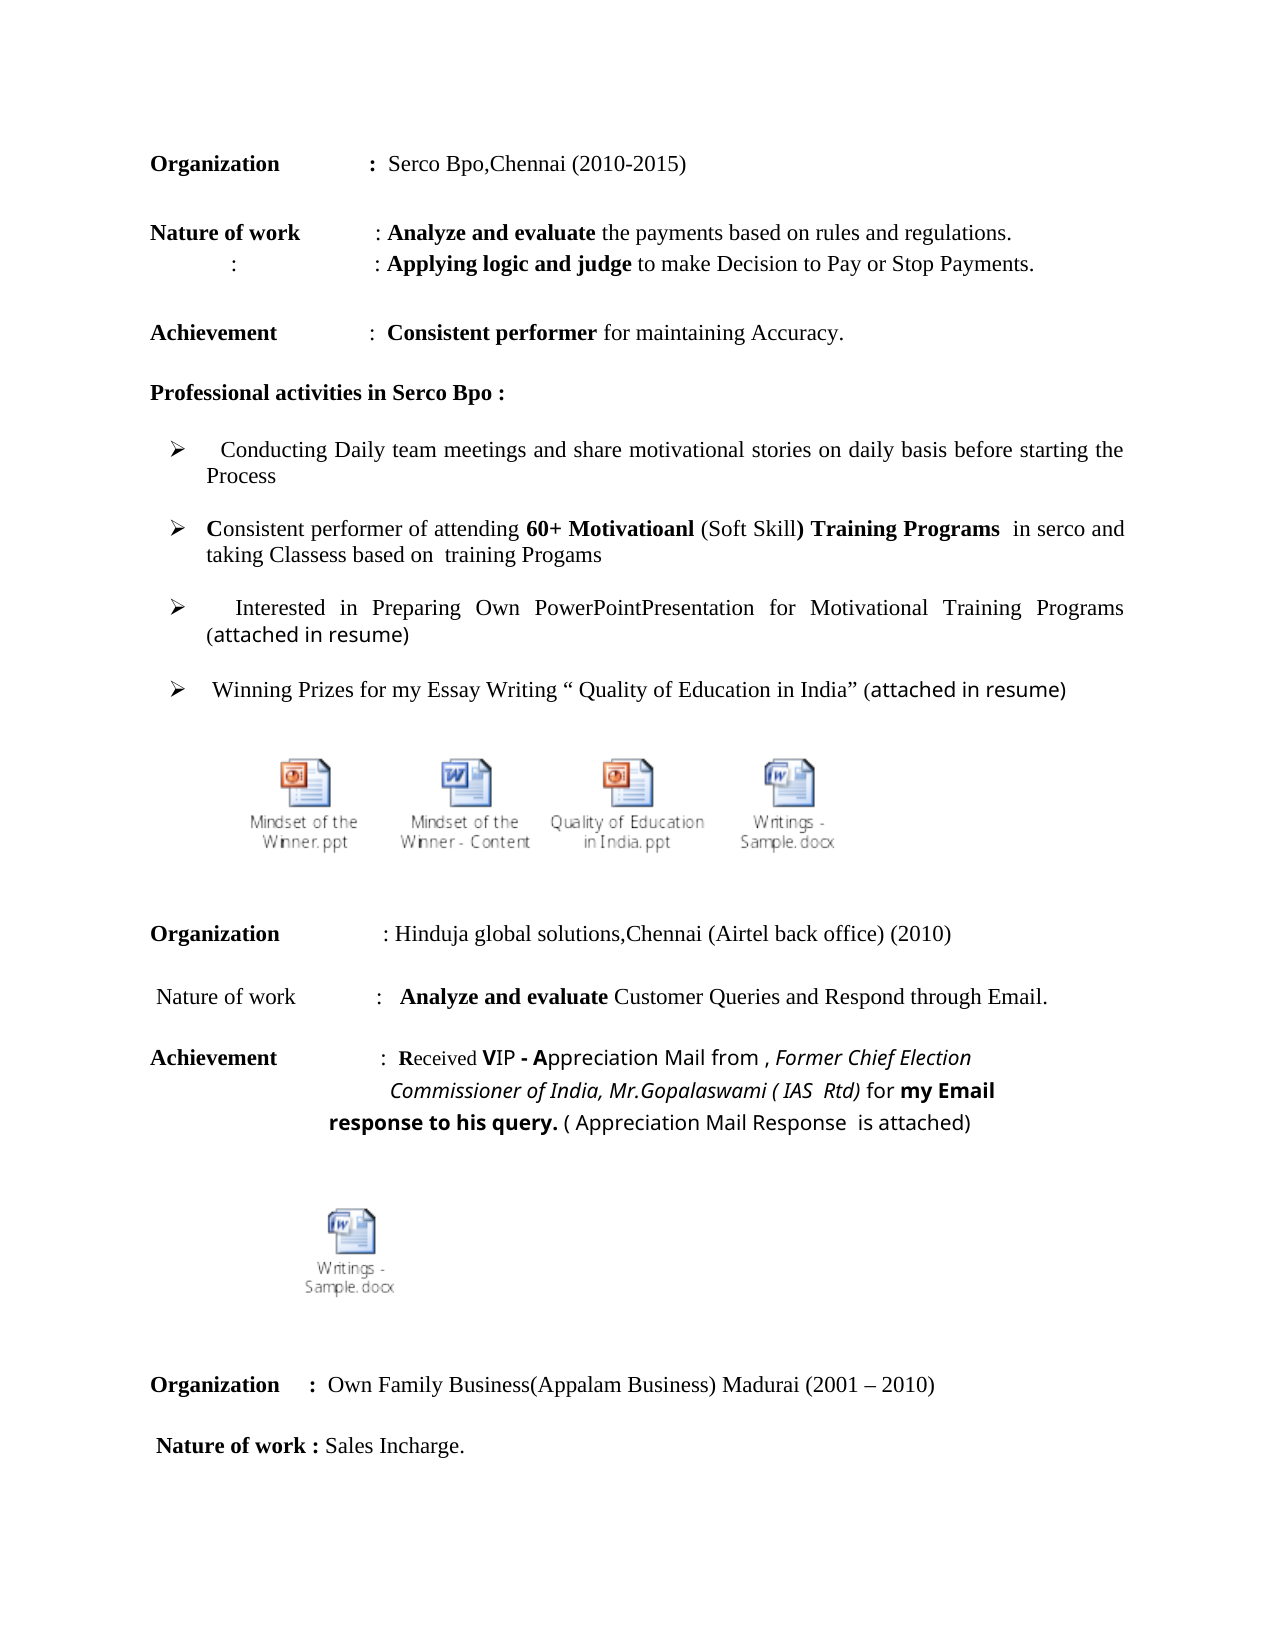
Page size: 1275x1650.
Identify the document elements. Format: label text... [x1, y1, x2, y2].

text Organization : Serco Bpo,Chennai (2010-2015) [150, 150, 1125, 176]
text Achievement : Consistent performer for maintaining Accuracy. [150, 319, 1125, 345]
list Interested in Preparing Own PowerPointPresentation for Motivational Training Programs (attached in resume) [169, 594, 1125, 649]
list Conducting Daily team meetings and share motivational stories on daily basis before starting the Process [169, 436, 1125, 489]
text Nature of work : Analyze and evaluate Customer Queries and Respond through Email. [150, 983, 1125, 1009]
text Achievement : Received VIP - Appreciation Mail from , Former Chief Election [150, 1043, 1125, 1072]
list Consistent performer of attending 60+ Motivatioanl (Soft Skill) Training Programs in serco and taking Classess based on training Progams [169, 515, 1125, 568]
list Winning Prizes for my Essay Writing “ Quality of Education in India” (attached in resume) [169, 675, 1125, 704]
text Commissioner of India, Mr.Gopalaswami ( IAS Rtd) for my Email [150, 1076, 1125, 1104]
text Organization : Own Family Business(Appalam Business) Madurai (2001 – 2010) [150, 1371, 1125, 1398]
text Professional activities in Serco Bpo : [150, 379, 1125, 406]
text Organization : Hinduja global solutions,Chennai (Airtel back office) (2010) [150, 920, 1125, 946]
text Nature of work : Analyze and evaluate the payments based on rules and regulations. : : Applying logic and judge to make Decision to Pay or Stop Payments. [150, 219, 1125, 276]
text response to his query. ( Appreciation Mail Response is attached) [150, 1108, 1125, 1137]
text Nature of work : Sales Incharge. [150, 1432, 1125, 1458]
